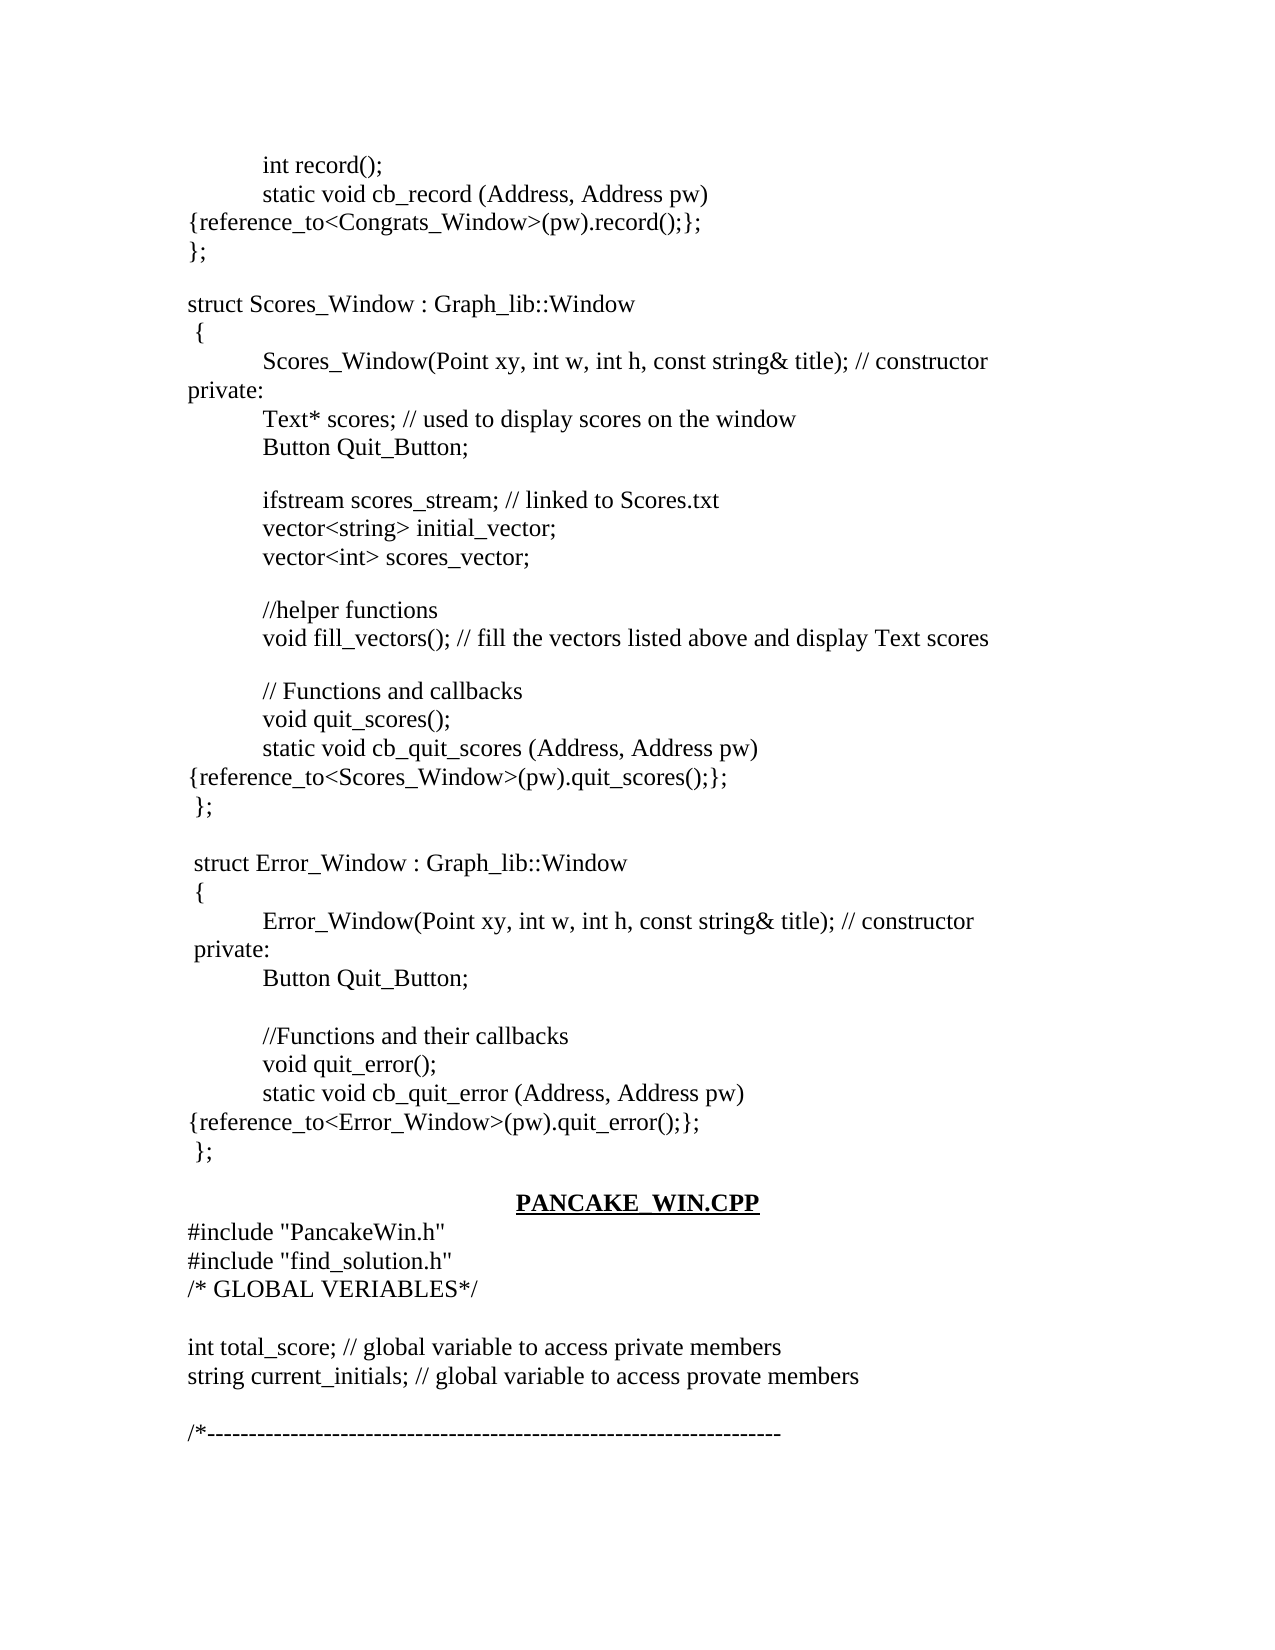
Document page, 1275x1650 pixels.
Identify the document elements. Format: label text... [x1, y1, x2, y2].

text static void cb_quit_error (Address, Address pw) {reference_to<Error_Window>(pw).quit_error();}; [187, 1078, 1087, 1136]
text //helper functions [187, 595, 1087, 623]
text #include "PancakeWin.h" [187, 1217, 1087, 1246]
text Button Quit_Button; [187, 432, 1087, 461]
text vector<string> initial_vector; [187, 513, 1087, 542]
text //Functions and their callbacks [187, 1021, 1087, 1049]
text void fill_vectors(); // fill the vectors listed above and display Text scores [187, 623, 1087, 652]
text // Functions and callbacks [187, 676, 1087, 704]
text Text* scores; // used to display scores on the window [187, 404, 1087, 432]
text static void cb_record (Address, Address pw) {reference_to<Congrats_Window>(pw).record();}; [187, 179, 1087, 236]
text Button Quit_Button; [187, 963, 1087, 992]
text { [187, 317, 1087, 346]
text int total_score; // global variable to access private members [187, 1332, 1087, 1361]
text PANCAKE_WIN.CPP [187, 1188, 1087, 1217]
text static void cb_quit_scores (Address, Address pw) {reference_to<Scores_Window>(pw).quit_scores();}; [187, 733, 1087, 791]
text Error_Window(Point xy, int w, int h, const string& title); // constructor [187, 906, 1087, 934]
text void quit_error(); [187, 1049, 1087, 1078]
text vector<int> scores_vector; [187, 542, 1087, 571]
text int record(); [187, 150, 1087, 179]
text /*--------------------------------------------------------------------- [187, 1418, 1087, 1447]
text #include "find_solution.h" [187, 1246, 1087, 1274]
text struct Scores_Window : Graph_lib::Window [187, 289, 1087, 317]
text }; [187, 236, 1087, 265]
text string current_initials; // global variable to access provate members [187, 1361, 1087, 1389]
text }; [187, 1136, 1087, 1164]
text private: [187, 375, 1087, 404]
text ifstream scores_stream; // linked to Scores.txt [187, 485, 1087, 513]
text { [187, 877, 1087, 906]
text private: [187, 934, 1087, 963]
text struct Error_Window : Graph_lib::Window [187, 848, 1087, 877]
text /* GLOBAL VERIABLES*/ [187, 1274, 1087, 1303]
text Scores_Window(Point xy, int w, int h, const string& title); // constructor [187, 346, 1087, 375]
text }; [187, 791, 1087, 819]
text void quit_scores(); [187, 704, 1087, 733]
